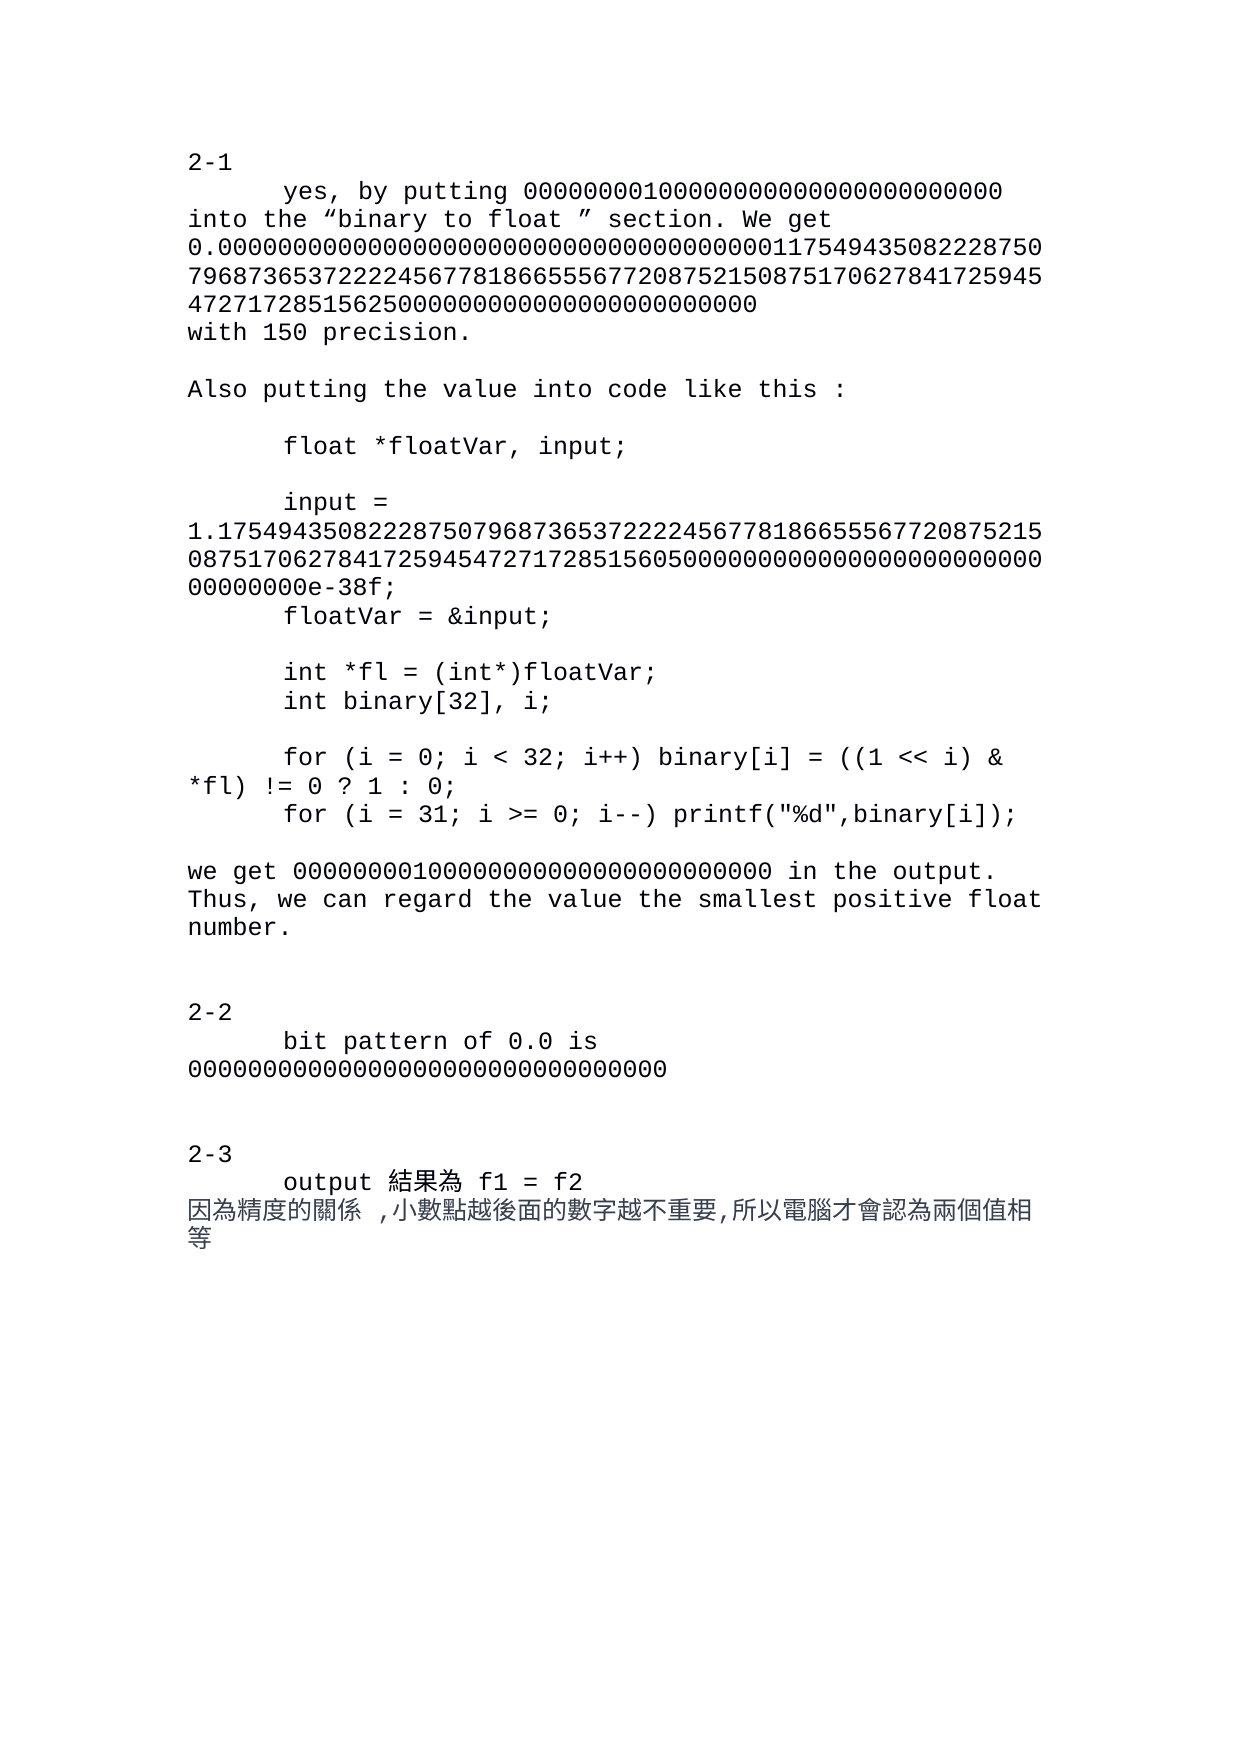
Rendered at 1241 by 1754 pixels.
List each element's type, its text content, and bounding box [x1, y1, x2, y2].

text we get 00000000100000000000000000000000 in the output. [187, 858, 1053, 887]
text bit pattern of 0.0 is [187, 1028, 1053, 1057]
text for (i = 31; i >= 0; i--) printf("%d",binary[i]); [187, 802, 1053, 830]
text 2-2 [187, 1000, 1053, 1028]
text float *floatVar, input; [187, 433, 1053, 462]
text floatVar = &input; [187, 603, 1053, 632]
text into the “binary to float ” section. We get 0.000000000000000000000000000000000000011754943508222875079687365372222456778186655567720875215087517062784172594547271728515625000000000000000000000000 [187, 207, 1053, 320]
text int *fl = (int*)floatVar; [187, 660, 1053, 688]
text 2-1 [187, 150, 1053, 178]
text Thus, we can regard the value the smallest positive float number. [187, 887, 1053, 943]
text input = 1.175494350822287507968736537222245677818665556772087521508751706278417259454727172851560500000000000000000000000000000000e-38f; [187, 490, 1053, 603]
text int binary[32], i; [187, 688, 1053, 717]
text for (i = 0; i < 32; i++) binary[i] = ((1 << i) & *fl) != 0 ? 1 : 0; [187, 745, 1053, 802]
text output 結果為 f1 = f2 [187, 1170, 1053, 1198]
text 因為精度的關係 ,小數點越後面的數字越不重要,所以電腦才會認為兩個值相等 [187, 1198, 1053, 1255]
text yes, by putting 00000000100000000000000000000000 [187, 178, 1053, 207]
text 00000000000000000000000000000000 [187, 1057, 1053, 1085]
text Also putting the value into code like this : [187, 377, 1053, 405]
text 2-3 [187, 1142, 1053, 1170]
text with 150 precision. [187, 320, 1053, 348]
